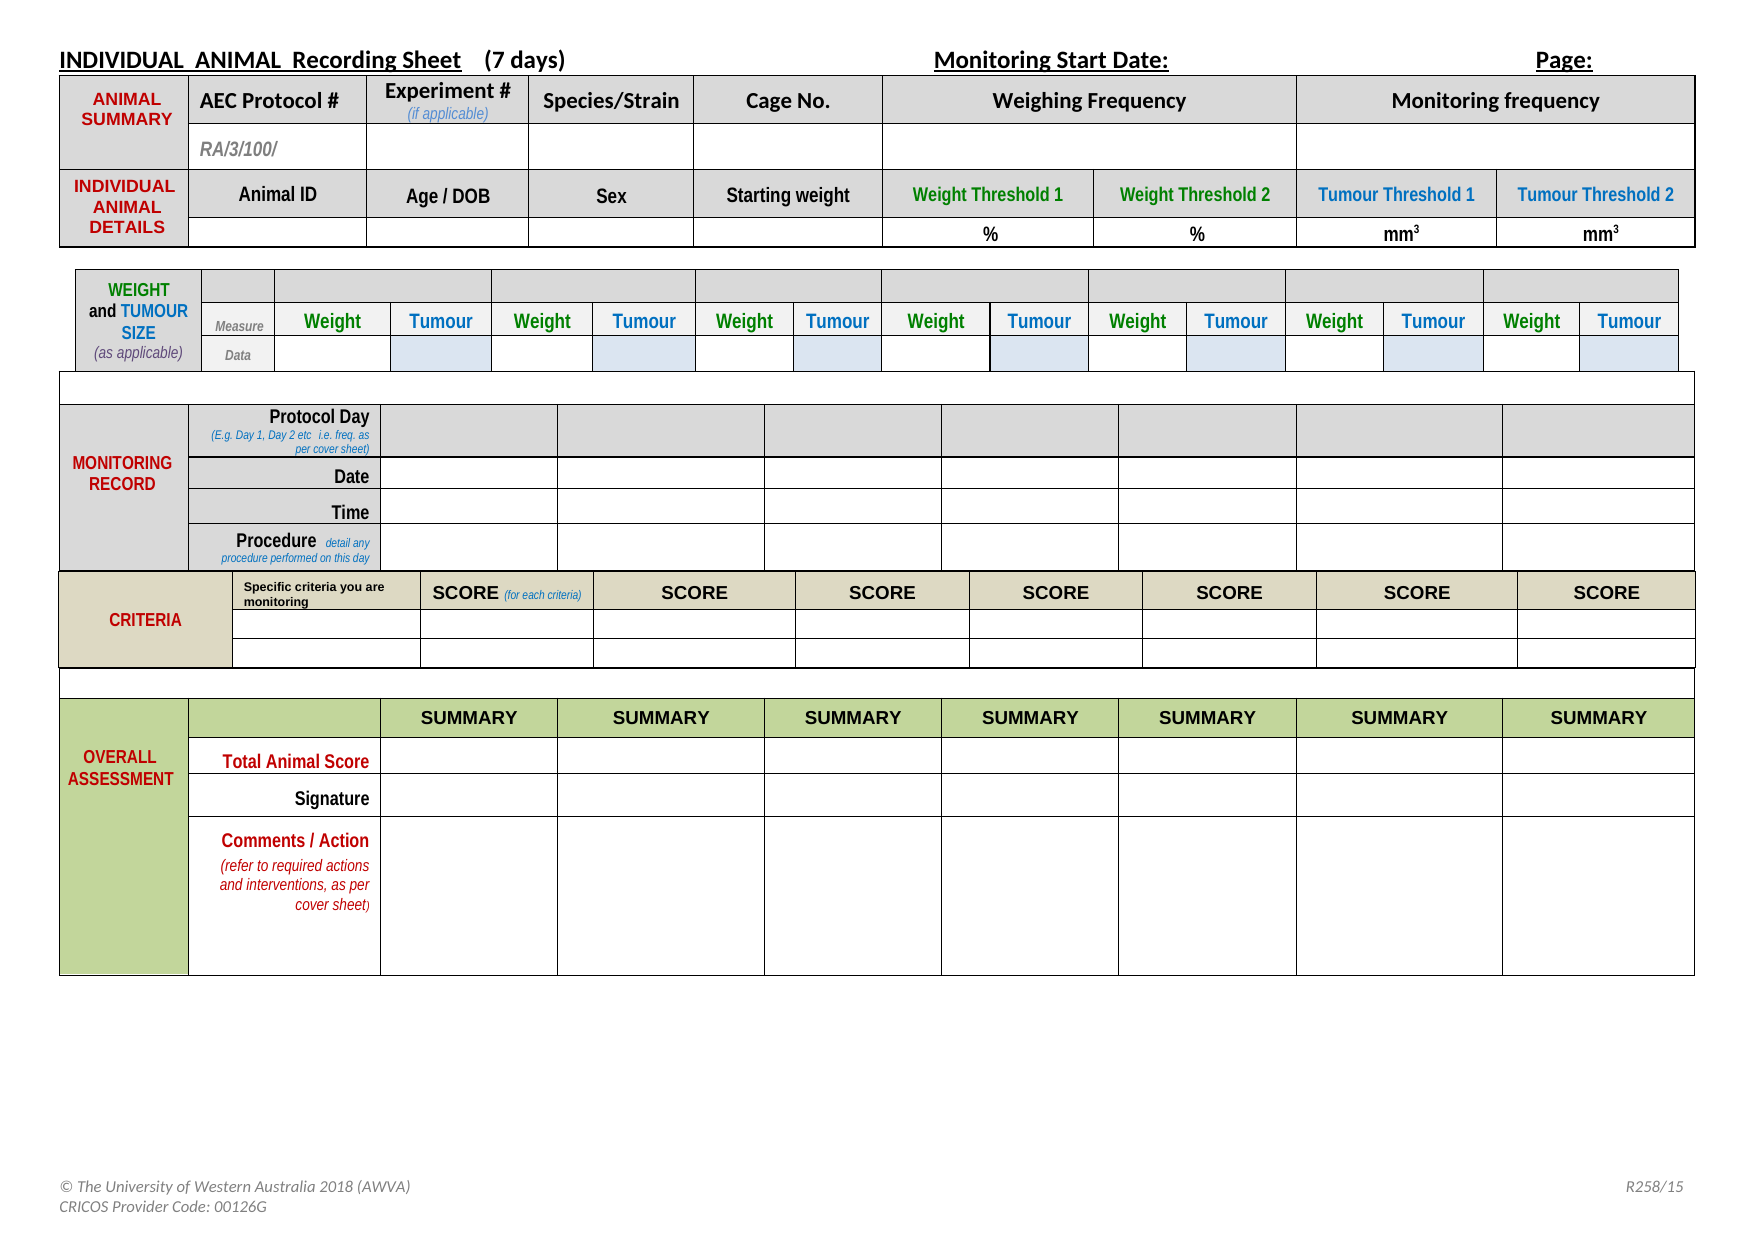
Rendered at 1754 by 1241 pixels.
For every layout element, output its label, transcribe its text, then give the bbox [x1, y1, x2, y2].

table_cell [1518, 639, 1695, 667]
table_cell Date [189, 458, 380, 488]
table_cell [594, 610, 795, 638]
table_cell [696, 336, 793, 371]
table_cell SUMMARY [765, 699, 941, 737]
table_cell [529, 124, 693, 169]
table_cell [883, 124, 1296, 169]
table_header SCORE [594, 572, 795, 609]
table_cell [558, 405, 764, 456]
table_cell [1119, 405, 1296, 456]
table_cell [1297, 458, 1502, 488]
table_cell [796, 639, 969, 667]
table_cell [1119, 774, 1296, 816]
table_cell Sex [529, 170, 693, 217]
table_cell [381, 405, 557, 456]
table_cell [942, 524, 1118, 570]
table_cell [381, 774, 557, 816]
table_cell Tumour [1384, 303, 1483, 335]
table_cell [1297, 405, 1502, 456]
table_cell [765, 405, 941, 456]
table_cell [1503, 458, 1694, 488]
table_cell [1317, 610, 1517, 638]
table_header [492, 270, 695, 302]
table_cell [492, 336, 592, 371]
table_cell [1297, 817, 1502, 974]
table_cell [765, 524, 941, 570]
table_cell [1297, 524, 1502, 570]
table_cell [882, 336, 989, 371]
table_cell Weight [275, 303, 390, 335]
table_cell [529, 218, 693, 246]
table_cell Data [202, 336, 274, 371]
table_cell [942, 817, 1118, 974]
table_cell [942, 405, 1118, 456]
table_header SCORE [1317, 572, 1517, 609]
table_cell [794, 336, 881, 371]
table_cell [1503, 817, 1694, 974]
table_cell [1518, 610, 1695, 638]
table_header [1484, 270, 1678, 302]
table_header Experiment # (if applicable) [367, 76, 528, 123]
table_cell Weight [492, 303, 592, 335]
table_cell Animal ID [189, 170, 366, 217]
table_cell [558, 524, 764, 570]
table_cell Procedure detail any procedure performed on this day [189, 524, 380, 570]
table_header Specific criteria you are monitoring [233, 572, 420, 609]
table_cell Weight [882, 303, 989, 335]
table_cell [765, 817, 941, 974]
table_header [60, 372, 1694, 404]
table_cell [1317, 639, 1517, 667]
table_cell [1143, 610, 1316, 638]
table_cell [391, 336, 491, 371]
table_cell [1119, 738, 1296, 773]
table_cell [991, 336, 1088, 371]
table_header ANIMAL SUMMARY [60, 76, 188, 169]
table_cell Comments / Action (refer to required actions and interventions, as per cover sheet) [189, 817, 380, 974]
table_cell MONITORING RECORD [60, 405, 188, 570]
table_cell [381, 524, 557, 570]
table_cell Starting weight [694, 170, 882, 217]
table_cell Tumour Threshold 1 [1297, 170, 1496, 217]
table_cell Tumour Threshold 2 [1497, 170, 1694, 217]
table_cell SUMMARY [1297, 699, 1502, 737]
table_cell [189, 218, 366, 246]
table_cell mm3 [1497, 218, 1694, 246]
table_cell [367, 124, 528, 169]
table_header [202, 270, 274, 302]
table_cell [942, 774, 1118, 816]
table_header Species/Strain [529, 76, 693, 123]
table_cell % [883, 218, 1093, 246]
table_header SCORE (for each criteria) [421, 572, 593, 609]
table_cell [558, 458, 764, 488]
table_cell SUMMARY [942, 699, 1118, 737]
table_cell [970, 639, 1142, 667]
table_header [60, 669, 1694, 697]
table_cell [1119, 524, 1296, 570]
table_cell Weight [1484, 303, 1579, 335]
table_header AEC Protocol # [189, 76, 366, 123]
table_cell Tumour [1580, 303, 1678, 335]
table_cell [1297, 489, 1502, 523]
table_header [1286, 270, 1483, 302]
table_cell [381, 817, 557, 974]
table_cell INDIVIDUAL ANIMAL DETAILS [60, 170, 188, 246]
table_cell [694, 218, 882, 246]
table_cell Weight [1089, 303, 1186, 335]
table_header SCORE [796, 572, 969, 609]
table_cell [558, 817, 764, 974]
table_cell [1503, 774, 1694, 816]
table_cell OVERALL ASSESSMENT [60, 699, 188, 974]
table_cell [558, 489, 764, 523]
table_cell [765, 774, 941, 816]
table_cell Time [189, 489, 380, 523]
table_cell Weight Threshold 2 [1094, 170, 1296, 217]
table_cell [970, 610, 1142, 638]
table_cell [1143, 639, 1316, 667]
table_cell [558, 774, 764, 816]
table_header SCORE [1143, 572, 1316, 609]
table_cell [1503, 524, 1694, 570]
table_header Weighing Frequency [883, 76, 1296, 123]
table_cell [1119, 817, 1296, 974]
table_cell [1384, 336, 1483, 371]
table_cell [1297, 124, 1694, 169]
table_cell [1503, 738, 1694, 773]
table_cell Signature [189, 774, 380, 816]
table_cell Age / DOB [367, 170, 528, 217]
table_cell [796, 610, 969, 638]
table_cell Weight [1286, 303, 1383, 335]
table_cell [367, 218, 528, 246]
table_cell Tumour [991, 303, 1088, 335]
table_cell [1119, 458, 1296, 488]
table_cell [1297, 738, 1502, 773]
table_cell [765, 458, 941, 488]
table_cell [558, 738, 764, 773]
table_cell RA/3/100/ [189, 124, 366, 169]
table_cell SUMMARY [1503, 699, 1694, 737]
table_header CRITERIA [59, 572, 232, 667]
table_cell [942, 489, 1118, 523]
table_cell [275, 336, 390, 371]
table_cell [233, 639, 420, 667]
table_cell [1187, 336, 1285, 371]
table_cell [1119, 489, 1296, 523]
table_cell [1297, 774, 1502, 816]
table_cell [1484, 336, 1579, 371]
table_cell [594, 639, 795, 667]
table_cell Tumour [391, 303, 491, 335]
table_cell Total Animal Score [189, 738, 380, 773]
table_header SCORE [1518, 572, 1695, 609]
table_cell [189, 699, 380, 737]
table_cell [421, 639, 593, 667]
table_cell SUMMARY [1119, 699, 1296, 737]
table_cell [765, 738, 941, 773]
table_cell [942, 458, 1118, 488]
table_cell Protocol Day (E.g. Day 1, Day 2 etc i.e. freq. as per cover sheet) [189, 405, 380, 456]
table_cell Tumour [1187, 303, 1285, 335]
table_header WEIGHT and TUMOUR SIZE (as applicable) [76, 270, 201, 371]
table_cell Weight Threshold 1 [883, 170, 1093, 217]
table_cell [381, 738, 557, 773]
table_cell [1503, 489, 1694, 523]
table_cell mm3 [1297, 218, 1496, 246]
table_cell Tumour [794, 303, 881, 335]
table_cell [1503, 405, 1694, 456]
table_cell [1580, 336, 1678, 371]
table_cell [1286, 336, 1383, 371]
table_header Cage No. [694, 76, 882, 123]
table_cell [765, 489, 941, 523]
table_cell SUMMARY [381, 699, 557, 737]
table_cell [381, 489, 557, 523]
table_cell % [1094, 218, 1296, 246]
table_cell [1089, 336, 1186, 371]
table_cell [942, 738, 1118, 773]
table_cell Measure [202, 303, 274, 335]
table_header [1089, 270, 1285, 302]
table_cell [593, 336, 695, 371]
table_cell [421, 610, 593, 638]
table_cell [233, 610, 420, 638]
table_header Monitoring frequency [1297, 76, 1694, 123]
table_cell Tumour [593, 303, 695, 335]
table_cell [694, 124, 882, 169]
text INDIVIDUAL ANIMAL Recording Sheet (7 days) Monitoring Start Date: Page: [59, 44, 1695, 75]
table_cell Weight [696, 303, 793, 335]
table_cell SUMMARY [558, 699, 764, 737]
table_header [696, 270, 881, 302]
table_header [275, 270, 491, 302]
table_header SCORE [970, 572, 1142, 609]
table_cell [381, 458, 557, 488]
table_header [882, 270, 1088, 302]
